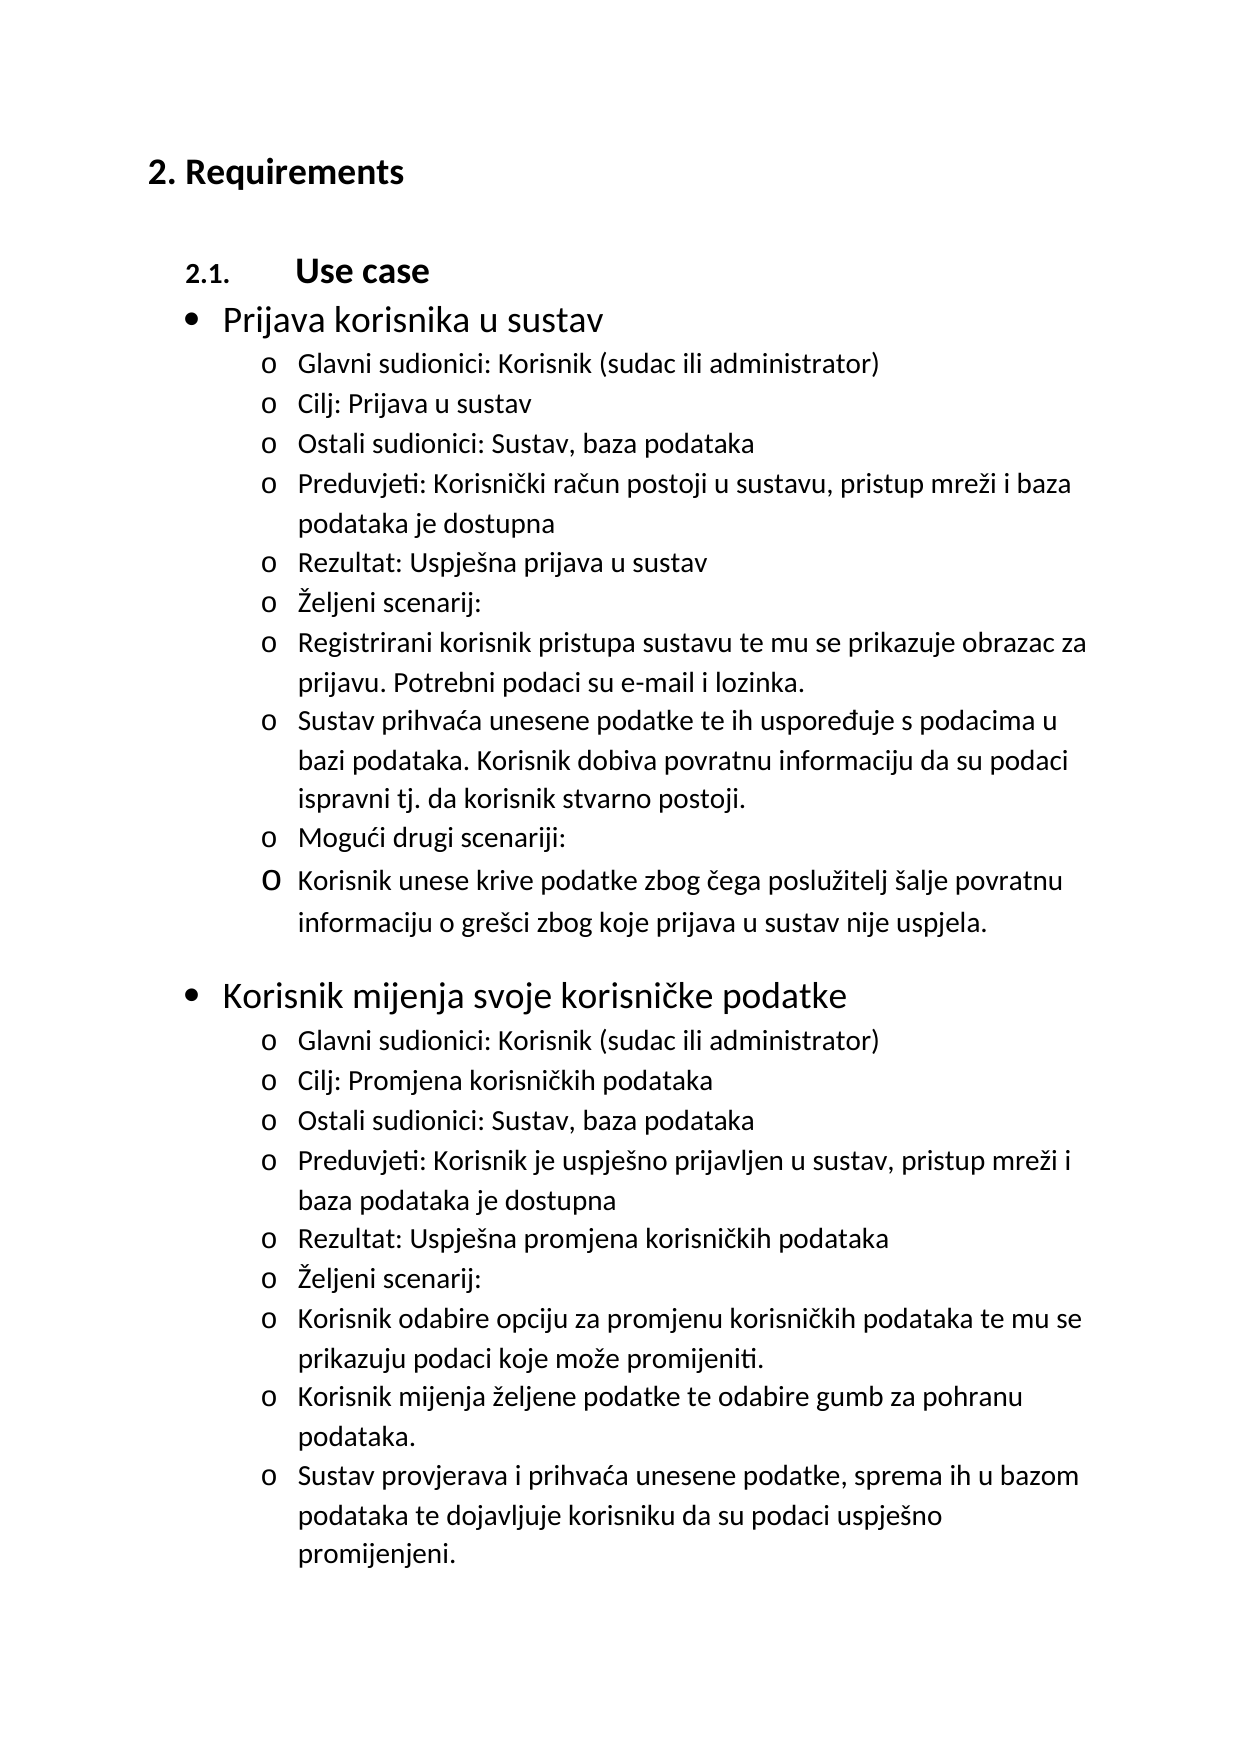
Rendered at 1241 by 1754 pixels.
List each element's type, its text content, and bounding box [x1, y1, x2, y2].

list Mogući drugi scenariji: [260, 819, 1093, 856]
list Glavni sudionici: Korisnik (sudac ili administrator) [260, 1022, 1093, 1059]
list Preduvjeti: Korisnički račun postoji u sustavu, pristup mreži i baza podataka je dostupna [260, 466, 1093, 541]
list Prijava korisnika u sustav [185, 296, 1093, 342]
list Korisnik odabire opciju za promjenu korisničkih podataka te mu se prikazuju podaci koje može promijeniti. [260, 1300, 1093, 1376]
list Cilj: Promjena korisničkih podataka [260, 1062, 1093, 1099]
list Željeni scenarij: [260, 584, 1093, 621]
list Rezultat: Uspješna prijava u sustav [260, 544, 1093, 581]
list Sustav prihvaća unesene podatke te ih uspoređuje s podacima u bazi podataka. Korisnik dobiva povratnu informaciju da su podaci ispravni tj. da korisnik stvarno postoji. [260, 702, 1093, 816]
list Preduvjeti: Korisnik je uspješno prijavljen u sustav, pristup mreži i baza podataka je dostupna [260, 1142, 1093, 1217]
list Registrirani korisnik pristupa sustavu te mu se prikazuje obrazac za prijavu. Potrebni podaci su e-mail i lozinka. [260, 624, 1093, 699]
list Željeni scenarij: [260, 1260, 1093, 1297]
list Korisnik mijenja željene podatke te odabire gumb za pohranu podataka. [260, 1378, 1093, 1454]
list Ostali sudionici: Sustav, baza podataka [260, 426, 1093, 463]
list Glavni sudionici: Korisnik (sudac ili administrator) [260, 346, 1093, 383]
list Cilj: Prijava u sustav [260, 386, 1093, 423]
list Use case [185, 247, 1093, 292]
list Korisnik mijenja svoje korisničke podatke [185, 972, 1093, 1018]
list Rezultat: Uspješna promjena korisničkih podataka [260, 1220, 1093, 1257]
list Requirements [148, 148, 1093, 193]
list Sustav provjerava i prihvaća unesene podatke, sprema ih u bazom podataka te dojavljuje korisniku da su podaci uspješno promijenjeni. [260, 1457, 1093, 1571]
list Ostali sudionici: Sustav, baza podataka [260, 1102, 1093, 1139]
list Korisnik unese krive podatke zbog čega poslužitelj šalje povratnu informaciju o grešci zbog koje prijava u sustav nije uspjela. [260, 859, 1093, 970]
